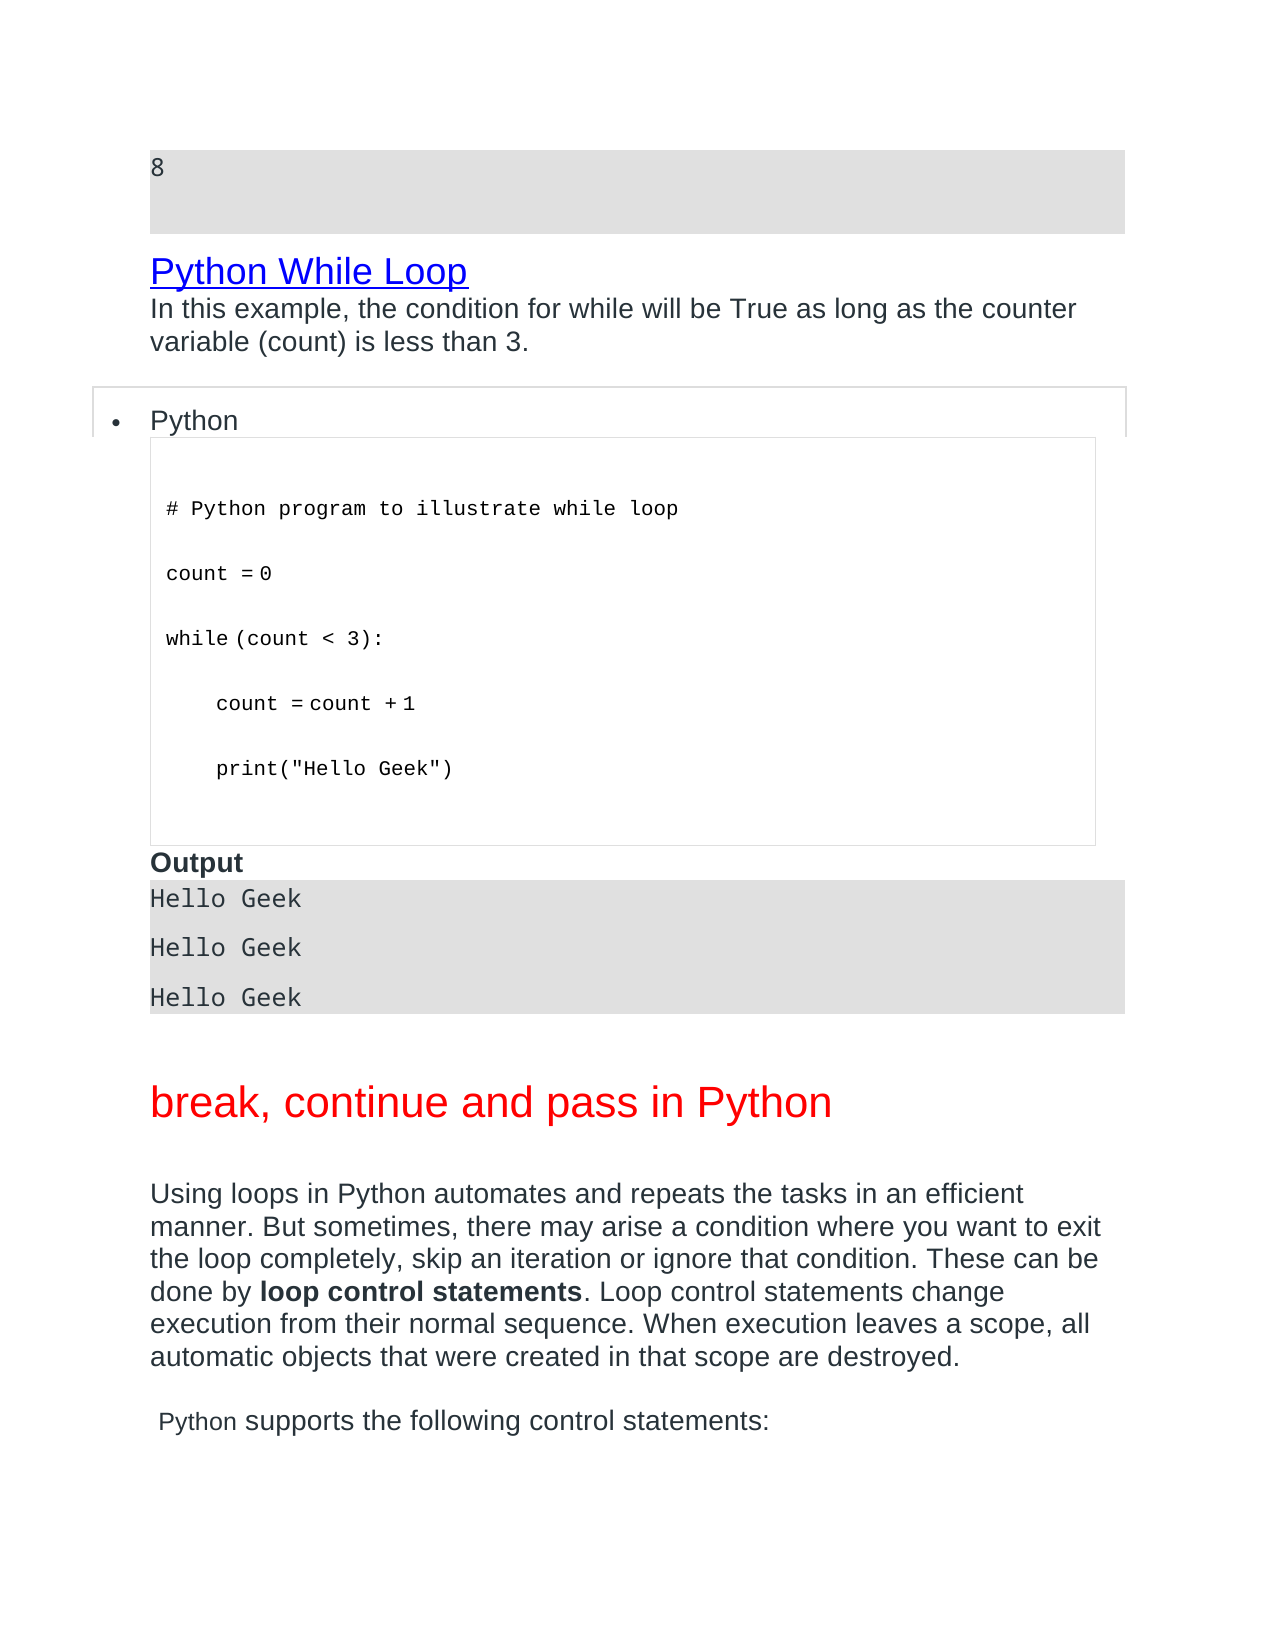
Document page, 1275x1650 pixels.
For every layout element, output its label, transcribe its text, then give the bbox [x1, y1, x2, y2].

text Hello Geek [150, 880, 1125, 914]
text 8 [150, 150, 1125, 184]
text In this example, the condition for while will be True as long as the counter variable (count) is less than 3. [150, 292, 1125, 386]
subtitle Python While Loop [150, 249, 1125, 292]
text Using loops in Python automates and repeats the tasks in an efficient manner. But sometimes, there may arise a condition where you want to exit the loop completely, skip an iteration or ignore that condition. These can be done by loop control statements. Loop control statements change execution from their normal sequence. When execution leaves a scope, all automatic objects that were created in that scope are destroyed. [150, 1177, 1125, 1372]
subtitle break, continue and pass in Python [150, 1076, 1125, 1127]
text Python supports the following control statements: [150, 1404, 1125, 1437]
table_header # Python program to illustrate while loop count = 0 while (count < 3): count = count + 1 print("Hello Geek") [151, 438, 1095, 845]
list Python [94, 388, 1125, 437]
text Hello Geek [150, 980, 1125, 1014]
text Output [150, 846, 1125, 878]
text Hello Geek [150, 930, 1125, 964]
